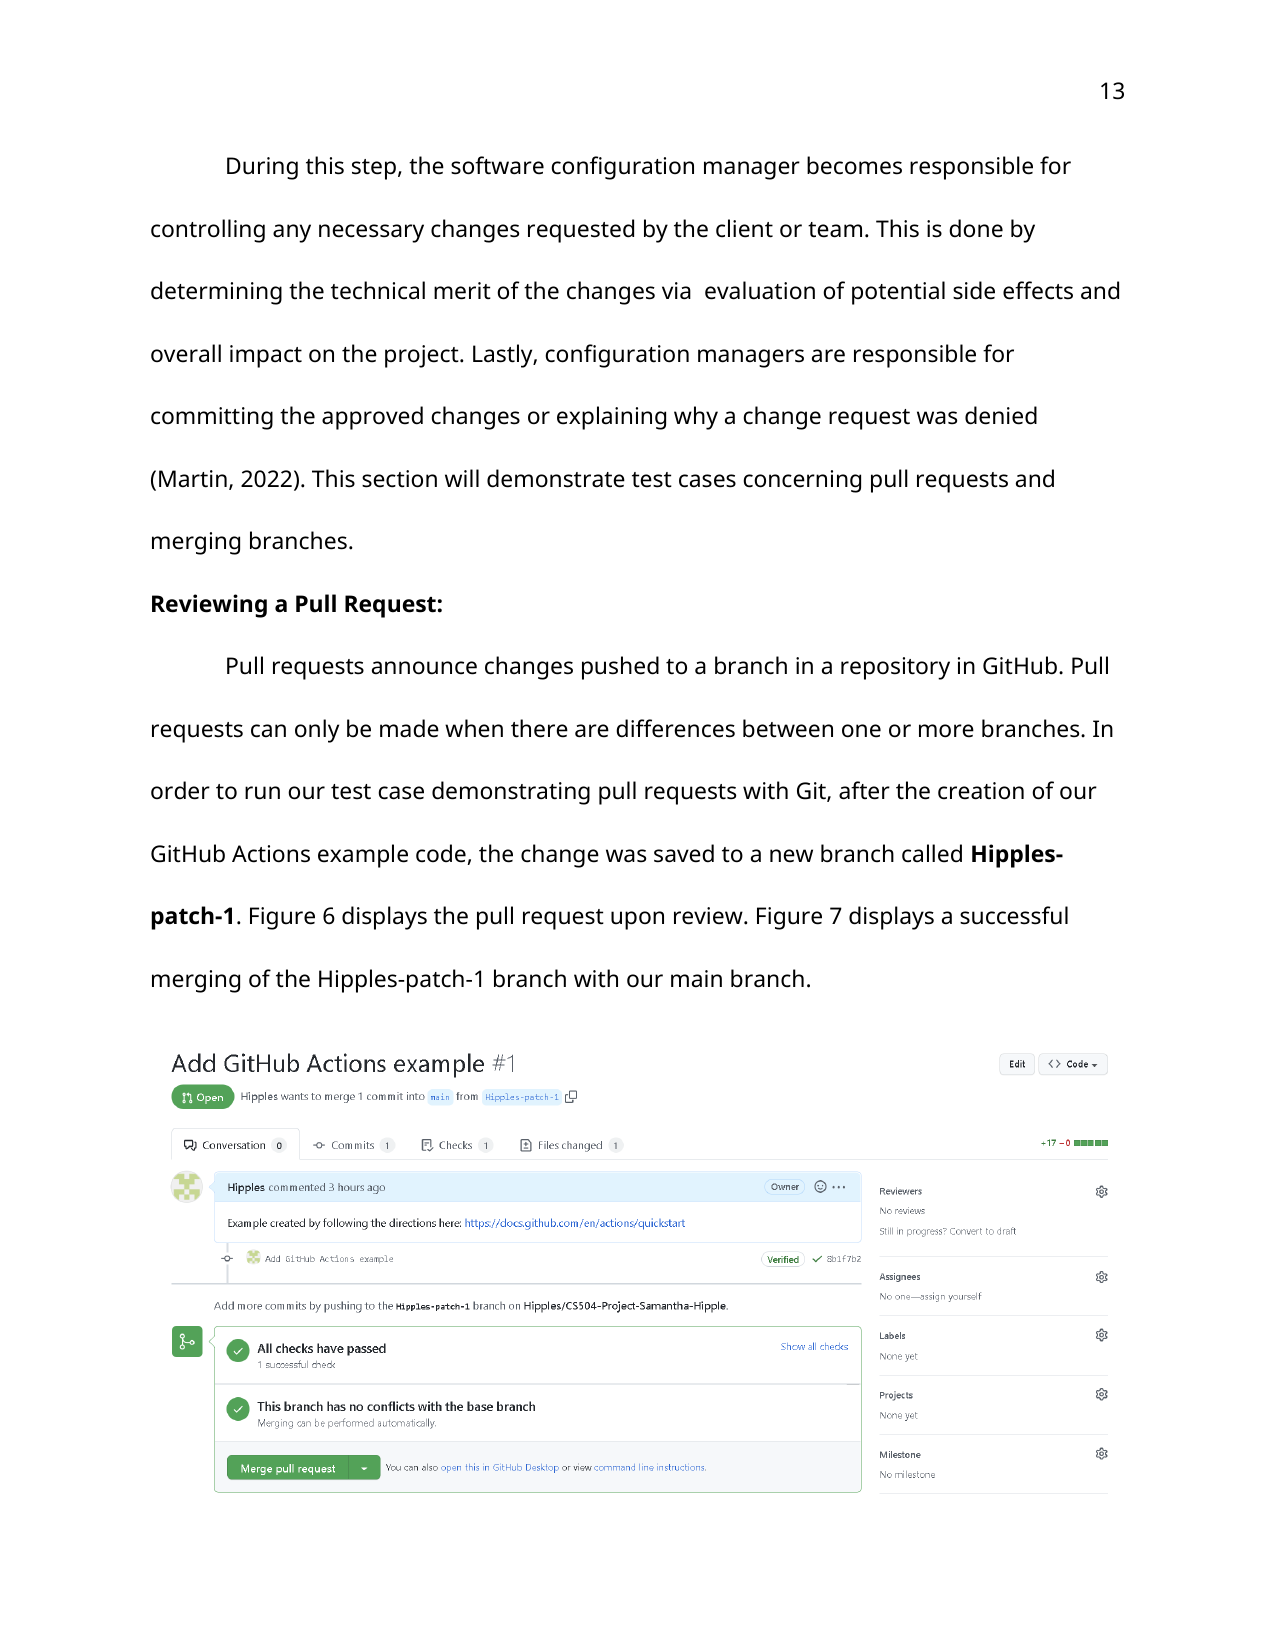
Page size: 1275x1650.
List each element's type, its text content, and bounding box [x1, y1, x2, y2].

text Reviewing a Pull Request: [150, 587, 1125, 619]
text Pull requests announce changes pushed to a branch in a repository in GitHub. Pull requests can only be made when there are differences between one or more branches. In order to run our test case demonstrating pull requests with Git, after the creation of our GitHub Actions example code, the change was saved to a new branch called Hipples-patch-1. Figure 6 displays the pull request upon review. Figure 7 displays a successful merging of the Hipples-patch-1 branch with our main branch. [150, 650, 1125, 994]
picture [153, 1044, 1129, 1500]
text During this step, the software configuration manager becomes responsible for controlling any necessary changes requested by the client or team. This is done by determining the technical merit of the changes via evaluation of potential side effects and overall impact on the project. Lastly, configuration managers are responsible for committing the approved changes or explaining why a change request was denied (Martin, 2022). This section will demonstrate test cases concerning pull requests and merging branches. [150, 150, 1125, 556]
